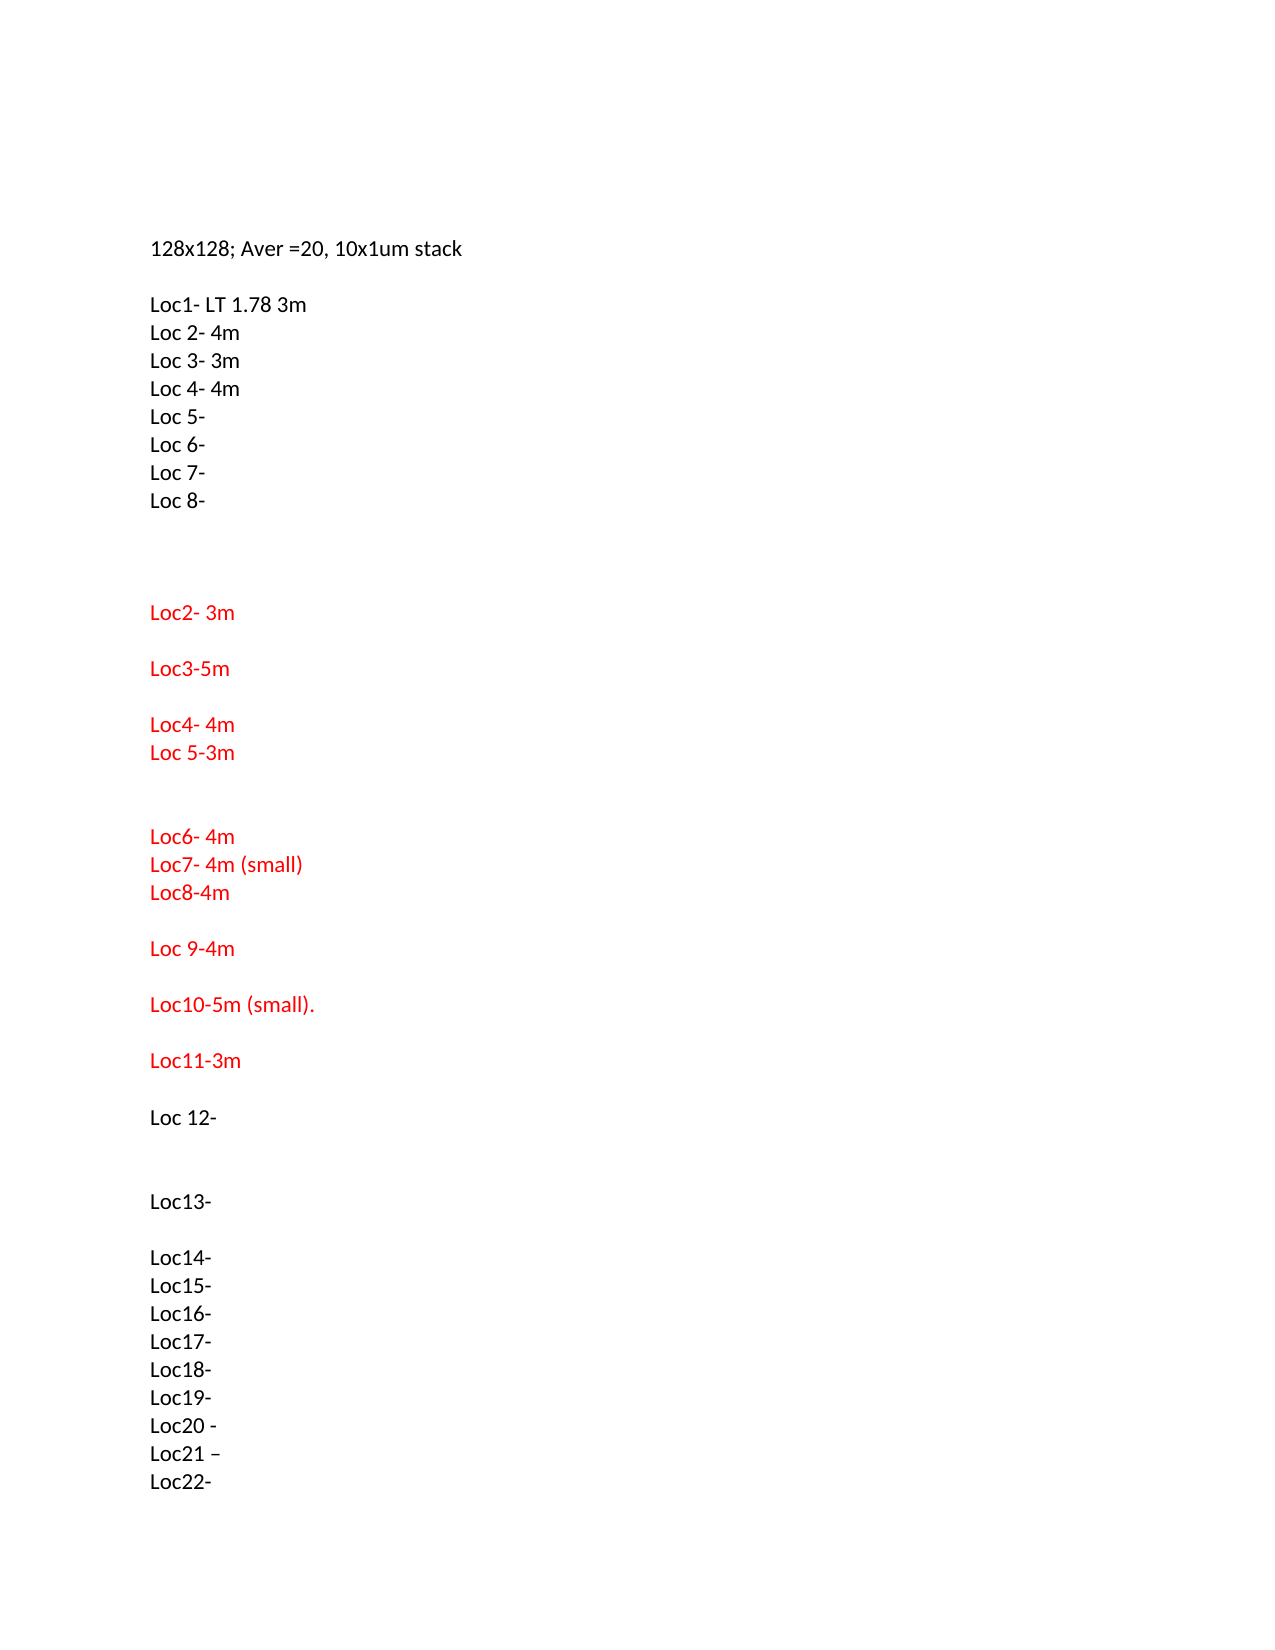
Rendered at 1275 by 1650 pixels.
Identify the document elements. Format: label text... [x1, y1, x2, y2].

text Loc3-5m [150, 654, 1125, 682]
text Loc 2- 4m [150, 318, 1125, 346]
text Loc10-5m (small). [150, 991, 1125, 1019]
text Loc 6- [150, 430, 1125, 458]
text Loc2- 3m [150, 598, 1125, 626]
text Loc4- 4m [150, 710, 1125, 738]
text Loc1- LT 1.78 3m [150, 290, 1125, 318]
text Loc19- [150, 1383, 1125, 1411]
text Loc 7- [150, 458, 1125, 486]
text Loc17- [150, 1327, 1125, 1355]
text Loc 9-4m [150, 934, 1125, 963]
text Loc8-4m [150, 878, 1125, 907]
text Loc14- [150, 1243, 1125, 1271]
text Loc 4- 4m [150, 374, 1125, 402]
text Loc 3- 3m [150, 346, 1125, 374]
text Loc15- [150, 1271, 1125, 1299]
text Loc11-3m [150, 1047, 1125, 1075]
text Loc16- [150, 1299, 1125, 1327]
text Loc 8- [150, 486, 1125, 514]
text Loc22- [150, 1467, 1125, 1495]
text Loc 5- [150, 402, 1125, 430]
text Loc 12- [150, 1103, 1125, 1131]
text Loc7- 4m (small) [150, 851, 1125, 878]
text Loc13- [150, 1187, 1125, 1215]
text Loc21 – [150, 1439, 1125, 1467]
text Loc20 - [150, 1411, 1125, 1439]
text 128x128; Aver =20, 10x1um stack [150, 234, 1125, 262]
text Loc 5-3m [150, 738, 1125, 766]
text Loc6- 4m [150, 822, 1125, 851]
text Loc18- [150, 1355, 1125, 1383]
